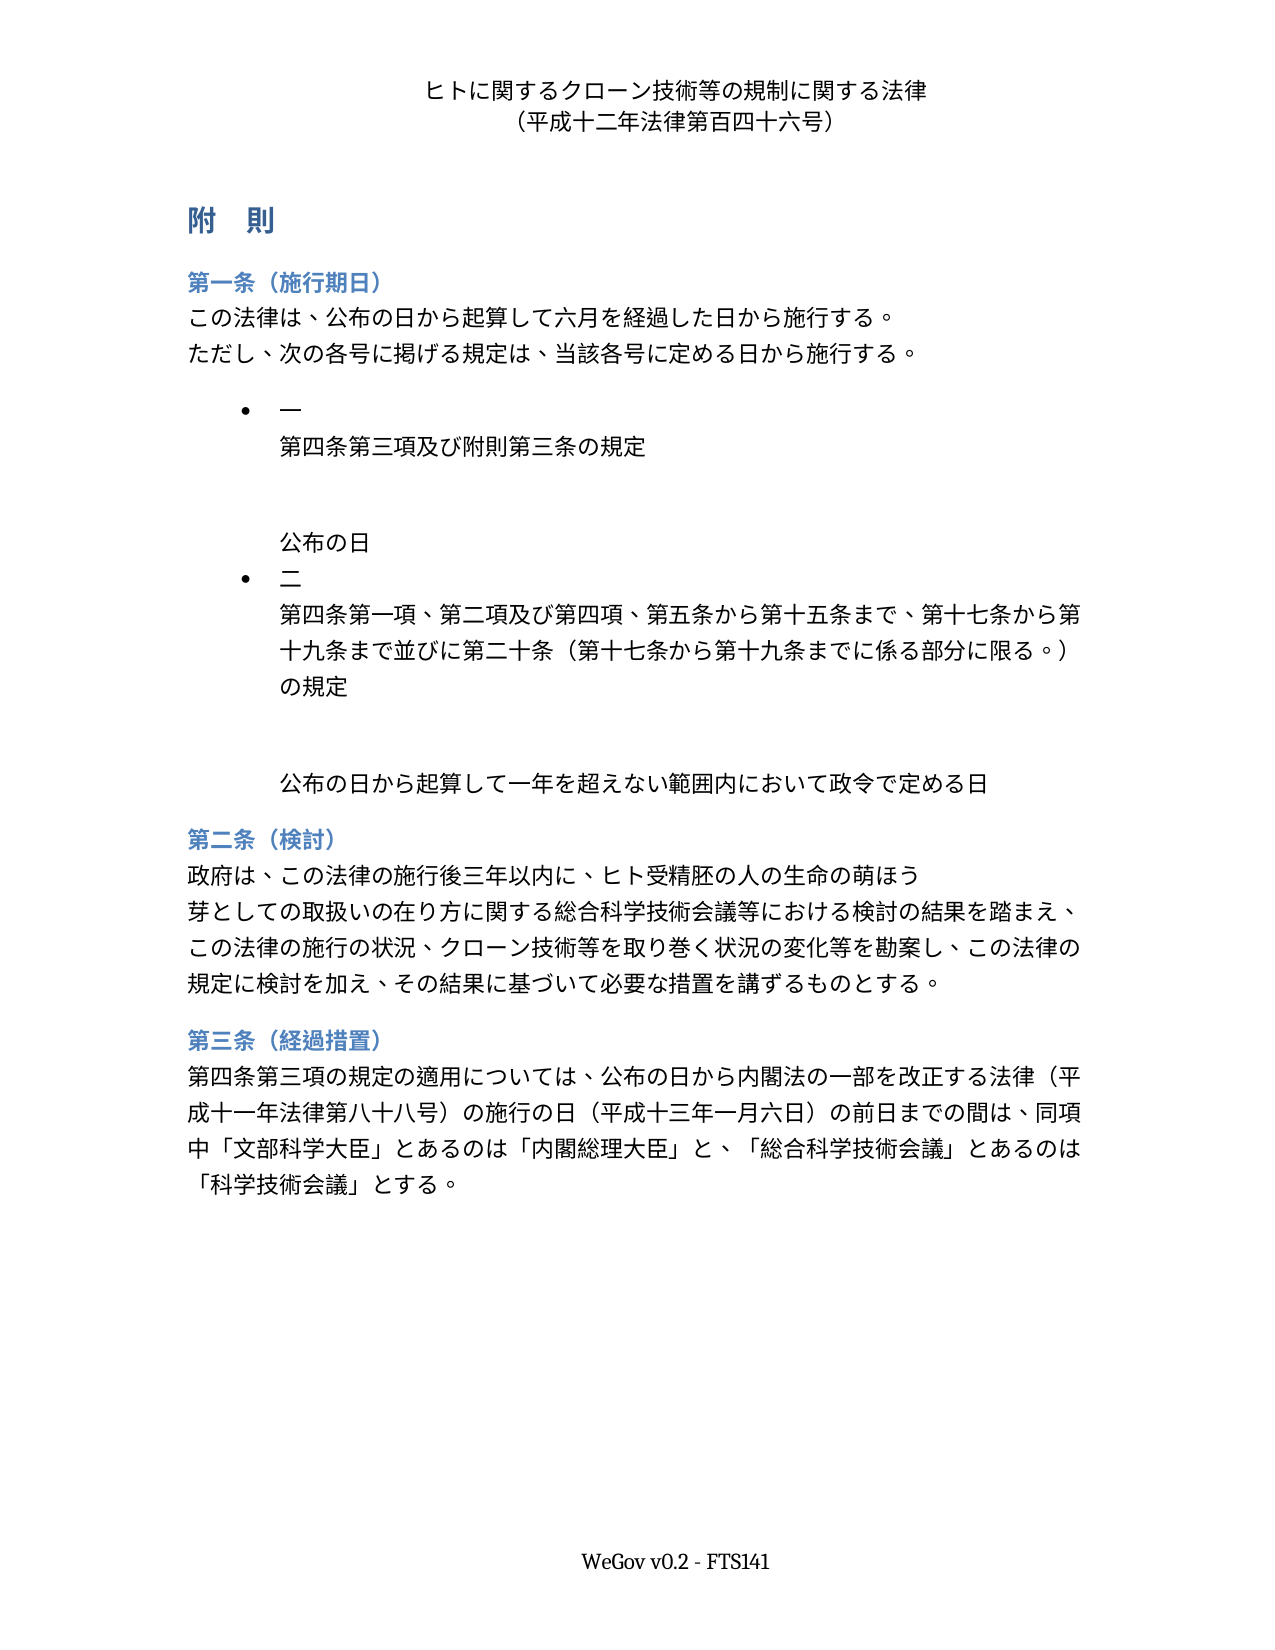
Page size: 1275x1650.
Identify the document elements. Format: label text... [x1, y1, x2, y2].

subtitle 第三条（経過措置） [187, 1025, 1087, 1056]
subtitle 附 則 [187, 200, 1087, 240]
text 第四条第三項の規定の適用については、公布の日から内閣法の一部を改正する法律（平成十一年法律第八十八号）の施行の日（平成十三年一月六日）の前日までの間は、同項中「文部科学大臣」とあるのは「内閣総理大臣」と、「総合科学技術会議」とあるのは「科学技術会議」とする。 [187, 1061, 1087, 1200]
subtitle 第一条（施行期日） [187, 266, 1087, 298]
list 二 第四条第一項、第二項及び第四項、第五条から第十五条まで、第十七条から第十九条まで並びに第二十条（第十七条から第十九条までに係る部分に限る。）の規定 公布の日から起算して一年を超えない範囲内において政令で定める日 [242, 563, 1087, 799]
text 政府は、この法律の施行後三年以内に、ヒト受精胚の人の生命の萌ほう 芽としての取扱いの在り方に関する総合科学技術会議等における検討の結果を踏まえ、この法律の施行の状況、クローン技術等を取り巻く状況の変化等を勘案し、この法律の規定に検討を加え、その結果に基づいて必要な措置を講ずるものとする。 [187, 860, 1087, 999]
text この法律は、公布の日から起算して六月を経過した日から施行する。 ただし、次の各号に掲げる規定は、当該各号に定める日から施行する。 [187, 302, 1087, 369]
list 一 第四条第三項及び附則第三条の規定 公布の日 [242, 395, 1087, 559]
subtitle 第二条（検討） [187, 824, 1087, 856]
